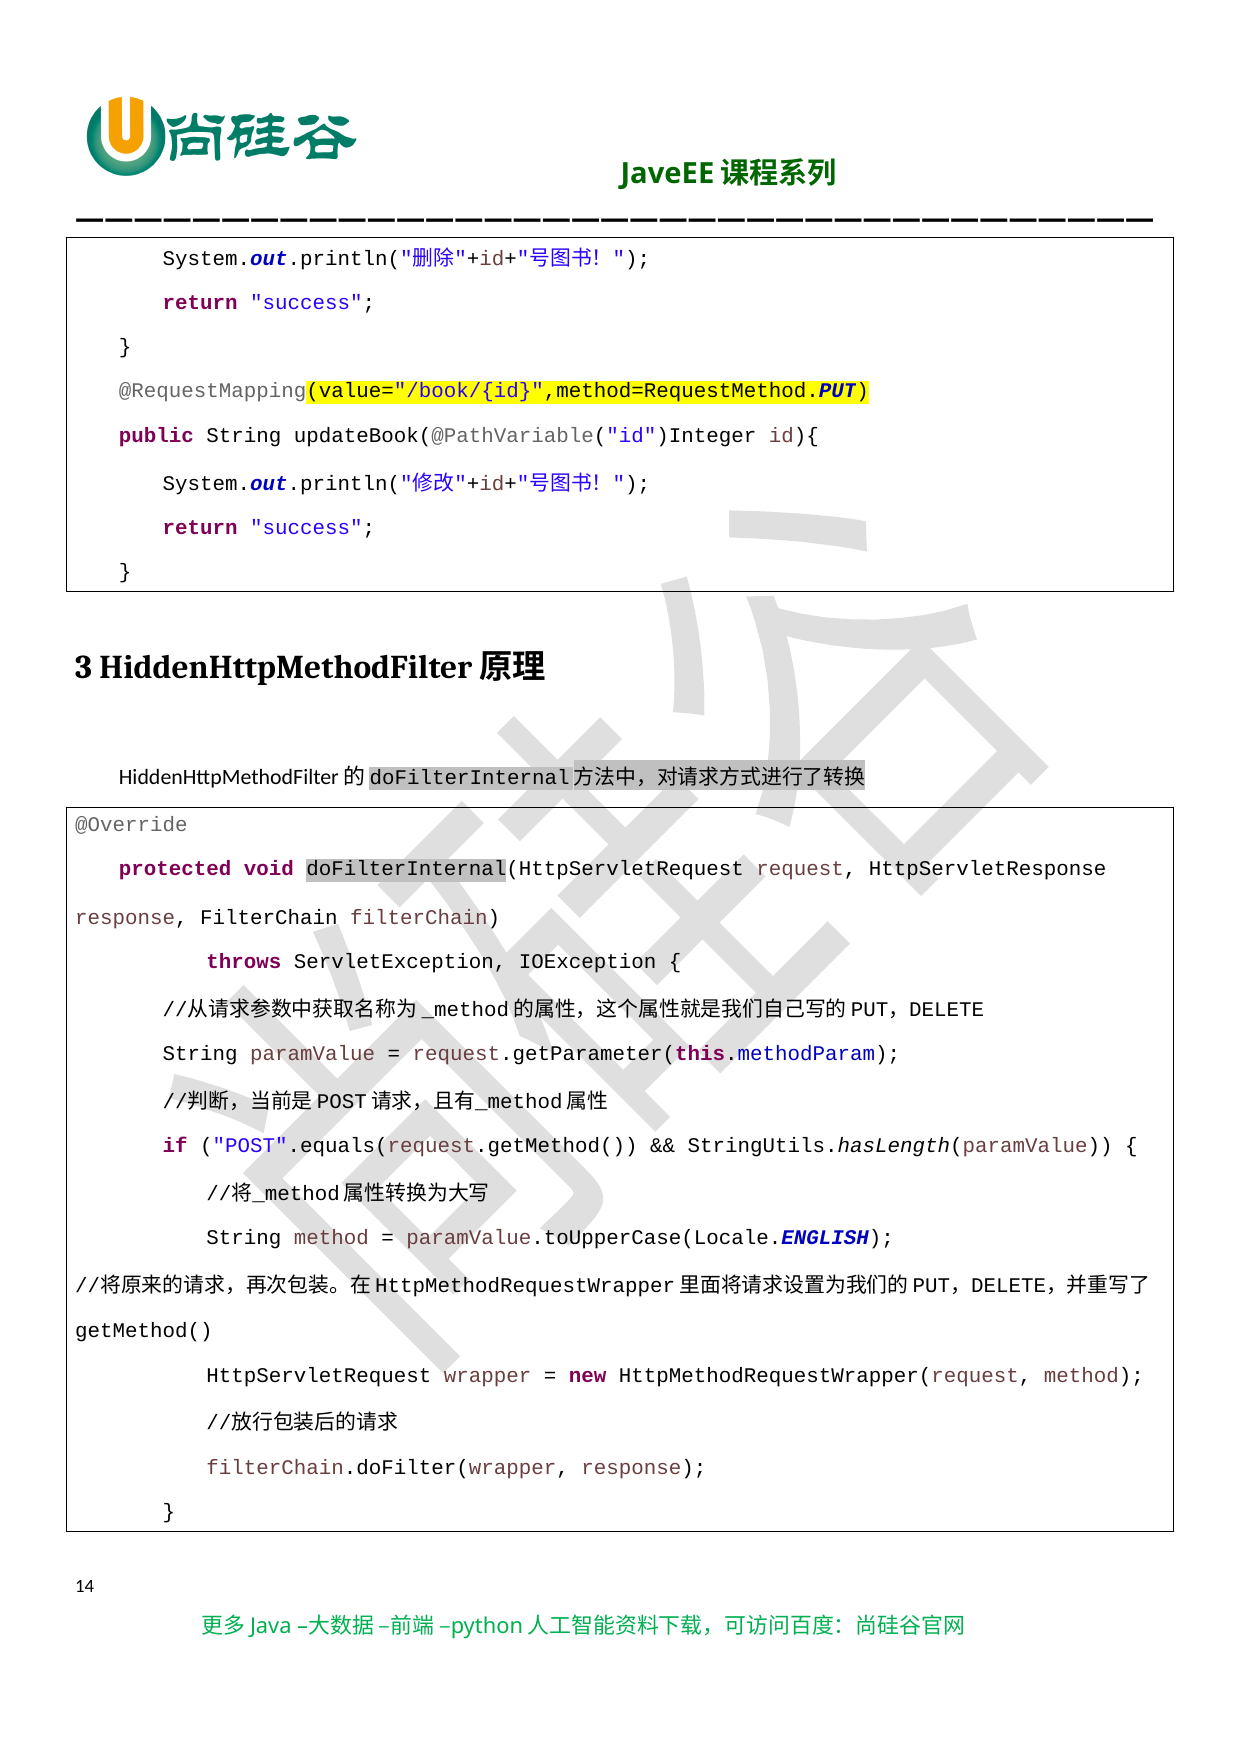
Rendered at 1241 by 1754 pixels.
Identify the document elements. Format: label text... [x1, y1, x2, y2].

text //将原来的请求，再次包装。在HttpMethodRequestWrapper里面将请求设置为我们的PUT，DELETE，并重写了getMethod() [67, 1264, 1173, 1348]
text throws ServletException, IOException { [67, 944, 1173, 979]
text //从请求参数中获取名称为 _method的属性，这个属性就是我们自己写的PUT，DELETE [67, 988, 1173, 1024]
text public String updateBook(@PathVariable("id")Integer id){ [67, 417, 1173, 453]
text //将_method属性转换为大写 [67, 1172, 1173, 1208]
subtitle 3 HiddenHttpMethodFilter原理 [75, 631, 1165, 696]
text @RequestMapping(value="/book/{id}",method=RequestMethod.PUT) [67, 373, 1173, 409]
text //判断，当前是POST请求，且有_method属性 [67, 1080, 1173, 1116]
text } [67, 553, 1173, 591]
text filterChain.doFilter(wrapper, response); [67, 1449, 1173, 1485]
text return "success"; [67, 284, 1173, 320]
text HiddenHttpMethodFilter的doFilterInternal方法中，对请求方式进行了转换 [75, 758, 1165, 791]
text //放行包装后的请求 [67, 1401, 1173, 1437]
text System.out.println("修改"+id+"号图书！"); [67, 462, 1173, 497]
text protected void doFilterInternal(HttpServletRequest request, HttpServletResponse response, FilterChain filterChain) [67, 851, 1173, 935]
text HttpServletRequest wrapper = new HttpMethodRequestWrapper(request, method); [67, 1357, 1173, 1393]
text } [67, 1493, 1173, 1531]
text String method = paramValue.toUpperCase(Locale.ENGLISH); [67, 1220, 1173, 1256]
text if ("POST".equals(request.getMethod()) && StringUtils.hasLength(paramValue)) { [67, 1128, 1173, 1163]
text } [67, 329, 1173, 364]
picture [75, 88, 363, 184]
text System.out.println("删除"+id+"号图书！"); [67, 238, 1173, 272]
text String paramValue = request.getParameter(this.methodParam); [67, 1036, 1173, 1072]
text return "success"; [67, 509, 1173, 545]
text @Override [67, 808, 1173, 842]
